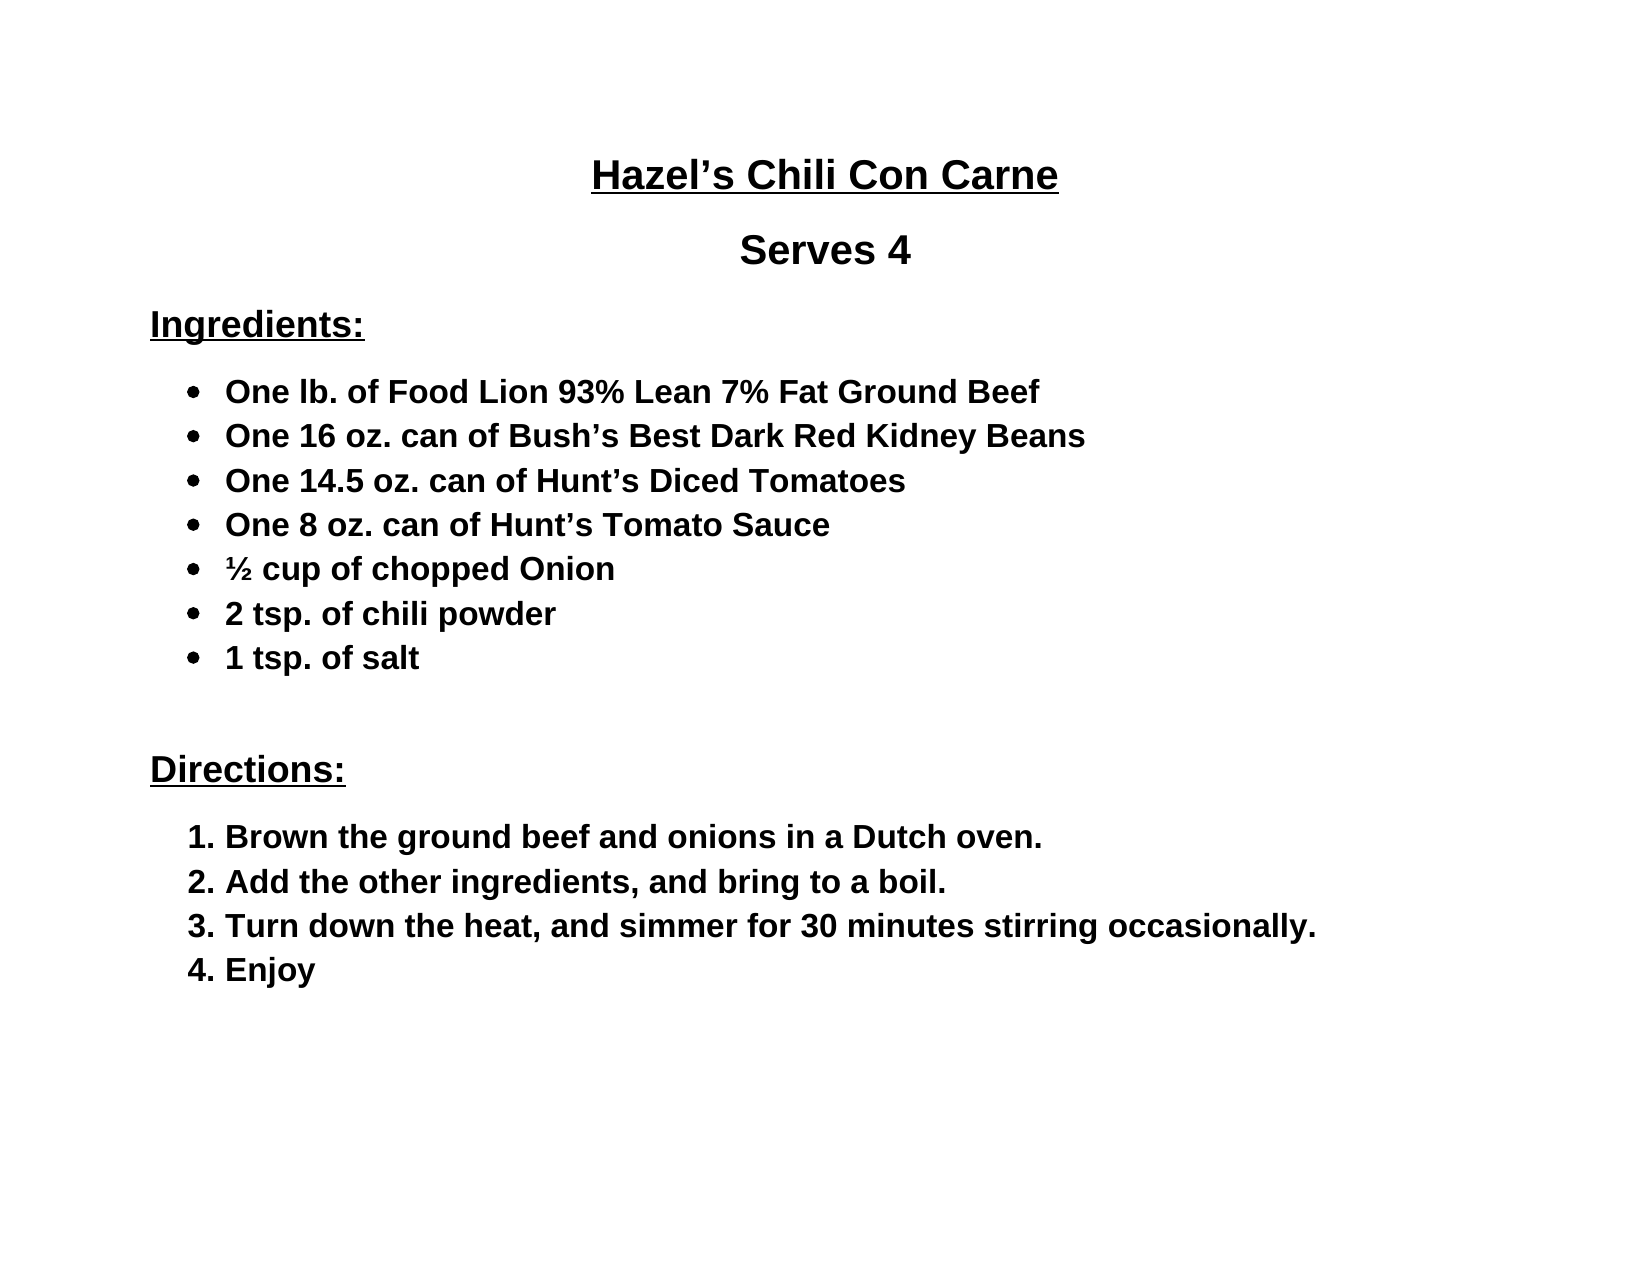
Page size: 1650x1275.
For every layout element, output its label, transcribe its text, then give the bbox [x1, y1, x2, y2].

list One 8 oz. can of Hunt’s Tomato Sauce [187, 505, 1500, 544]
text Hazel’s Chili Con Carne [150, 150, 1500, 198]
list One 16 oz. can of Bush’s Best Dark Red Kidney Beans [187, 417, 1500, 455]
list 2 tsp. of chili powder [187, 594, 1500, 632]
list ½ cup of chopped Onion [187, 549, 1500, 588]
list Brown the ground beef and onions in a Dutch oven. [187, 818, 1500, 856]
list One 14.5 oz. can of Hunt’s Diced Tomatoes [187, 461, 1500, 499]
list 1 tsp. of salt [187, 638, 1500, 676]
text Serves 4 [150, 226, 1500, 274]
list One lb. of Food Lion 93% Lean 7% Fat Ground Beef [187, 372, 1500, 411]
list Add the other ingredients, and bring to a boil. [187, 862, 1500, 900]
text Directions: [150, 747, 1500, 790]
text Ingredients: [150, 302, 1500, 345]
list Enjoy [187, 950, 1500, 988]
list Turn down the heat, and simmer for 30 minutes stirring occasionally. [187, 906, 1500, 944]
